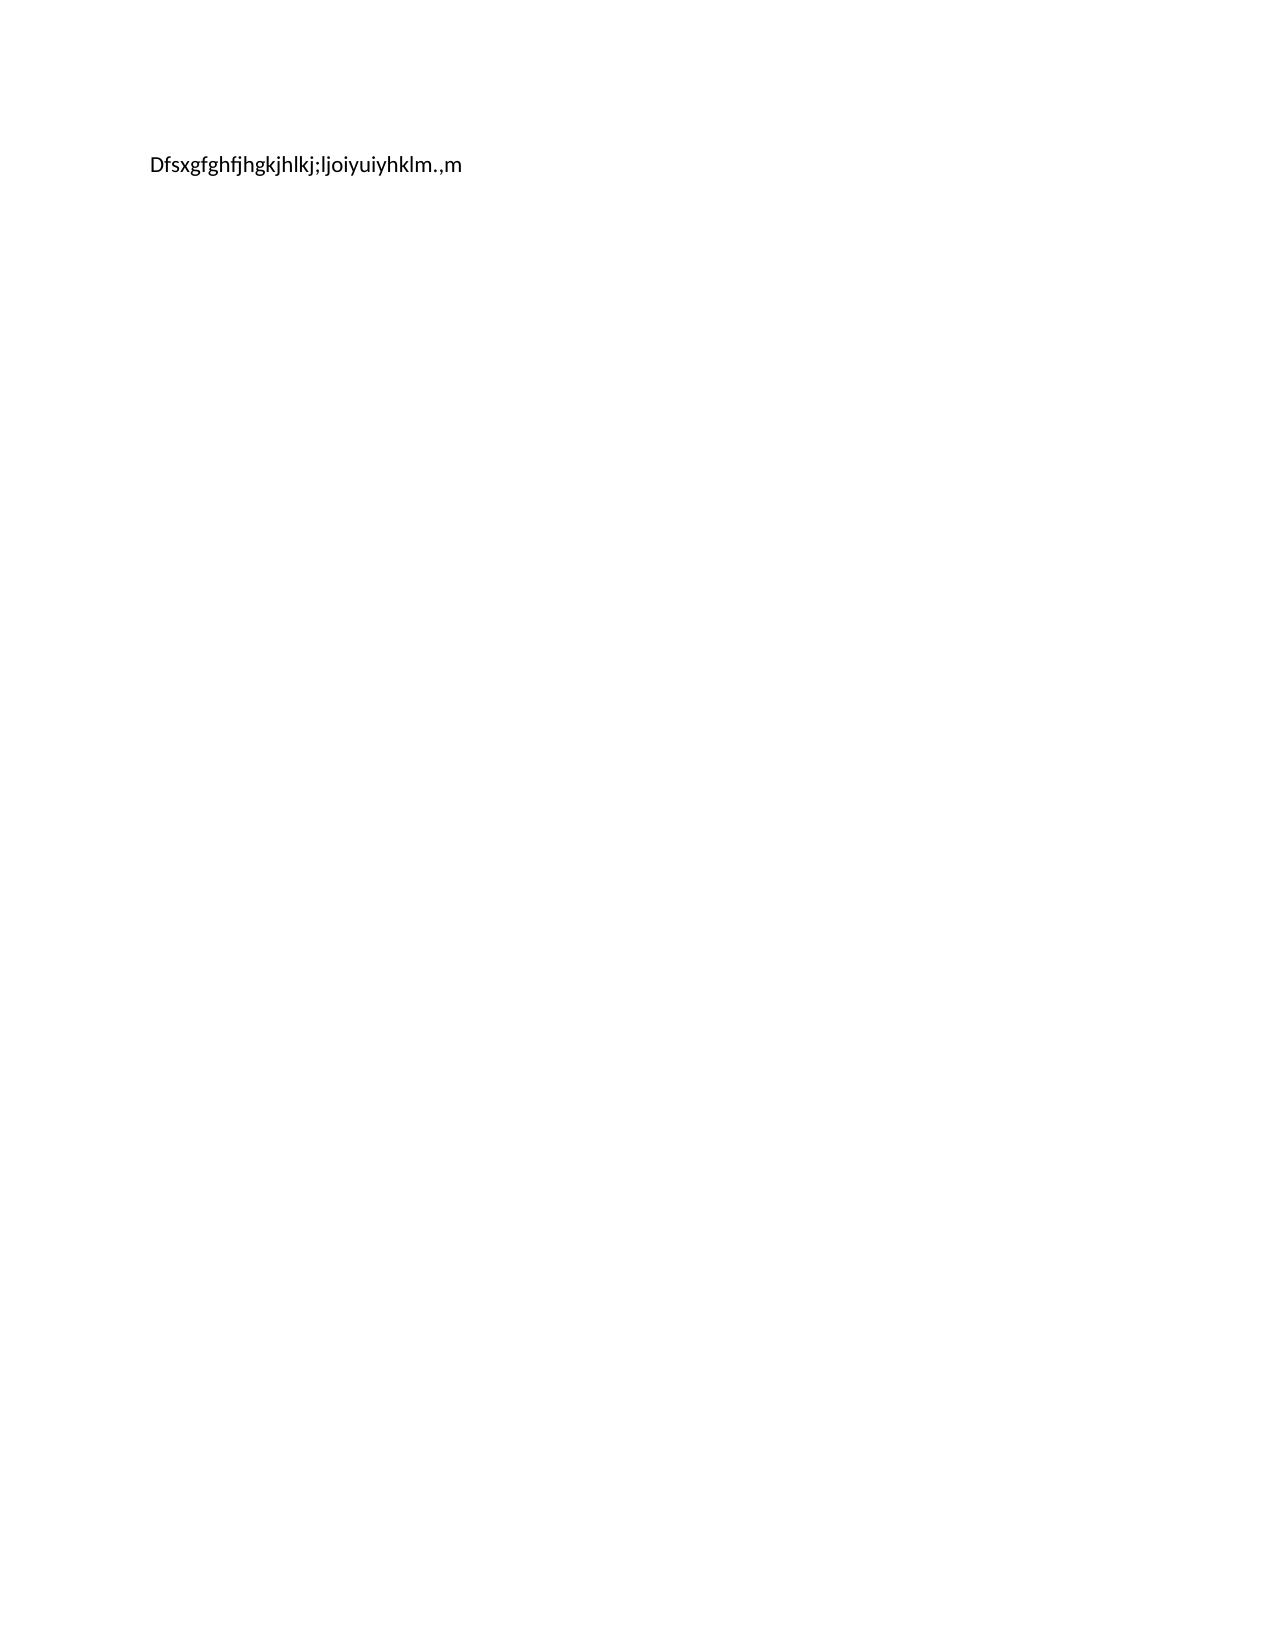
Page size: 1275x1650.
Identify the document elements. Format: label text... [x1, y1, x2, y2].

text Dfsxgfghfjhgkjhlkj;ljoiyuiyhklm.,m [150, 150, 1125, 178]
